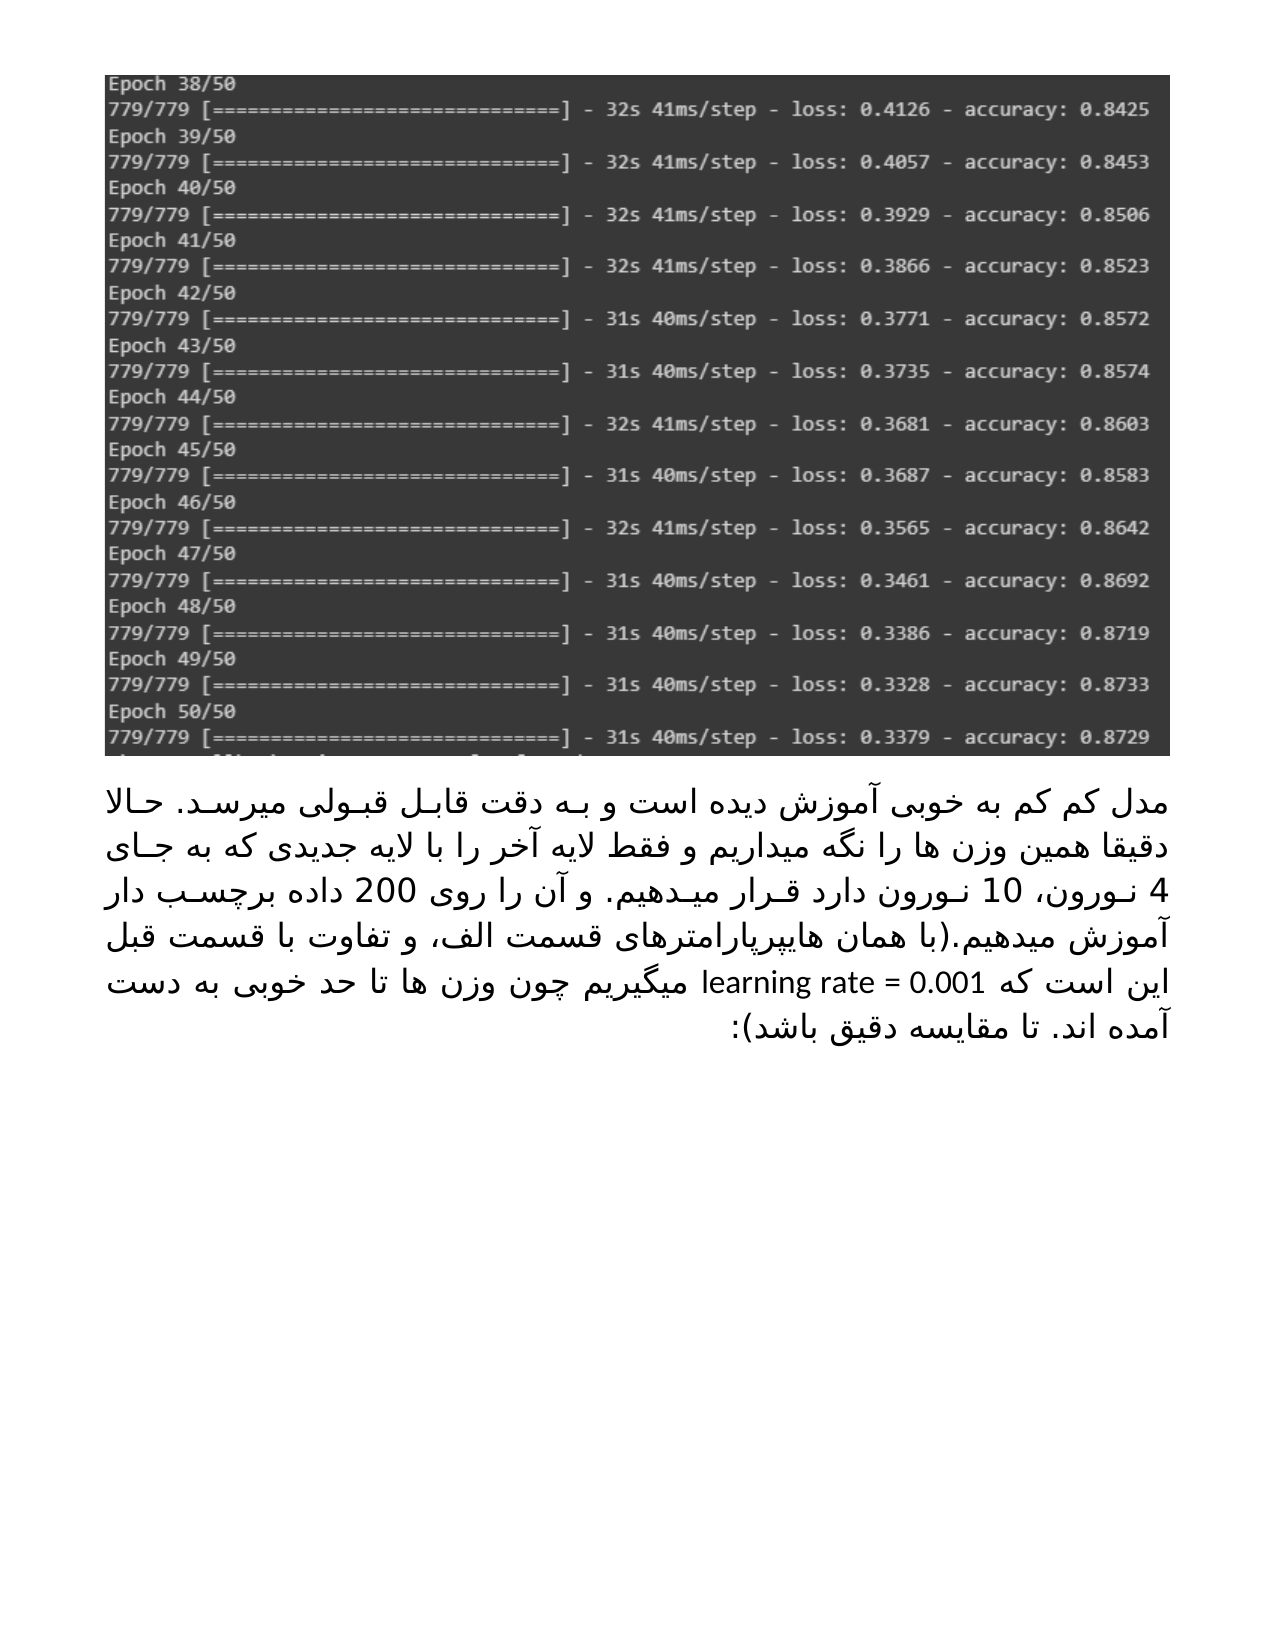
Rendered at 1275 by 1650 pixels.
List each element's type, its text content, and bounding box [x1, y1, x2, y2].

picture [104, 75, 1170, 756]
text مدل کم کم به خوبی آموزش دیده است و به دقت قابل قبولی میرسد. حالا دقیقا همین وزن ها را نگه میداریم و فقط لایه آخر را با لایه جدیدی که به جای 4 نورون، 10 نورون دارد قرار میدهیم. و آن را روی 200 داده برچسب دار آموزش میدهیم.(با همان هایپرپارامترهای قسمت الف، و تفاوت با قسمت قبل این است که learning rate = 0.001 میگیریم چون وزن ها تا حد خوبی به دست آمده اند. تا مقایسه دقیق باشد): [105, 782, 1170, 1046]
